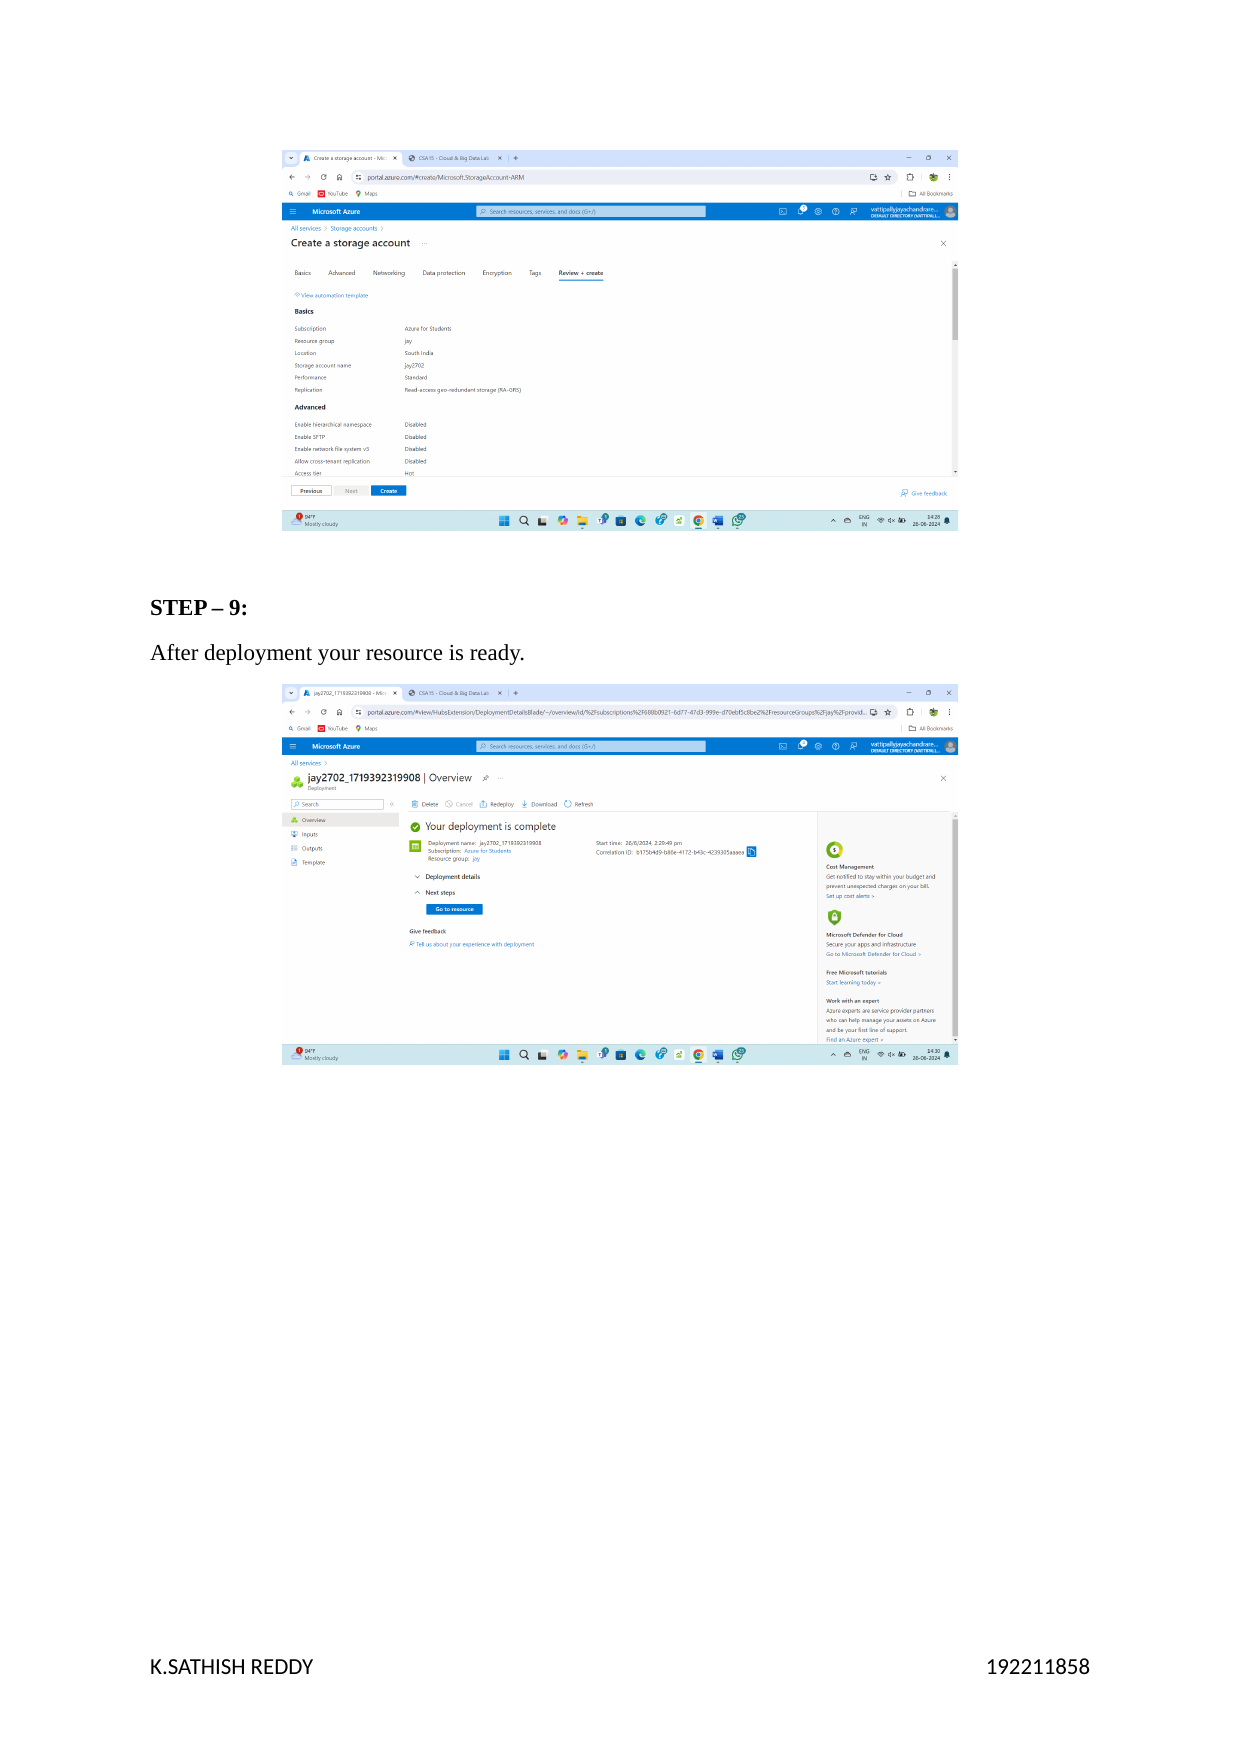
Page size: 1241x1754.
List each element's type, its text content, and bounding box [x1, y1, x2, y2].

text STEP – 9: [150, 594, 1090, 621]
picture [282, 150, 959, 531]
picture [282, 684, 959, 1065]
text After deployment your resource is ready. [150, 639, 1090, 666]
